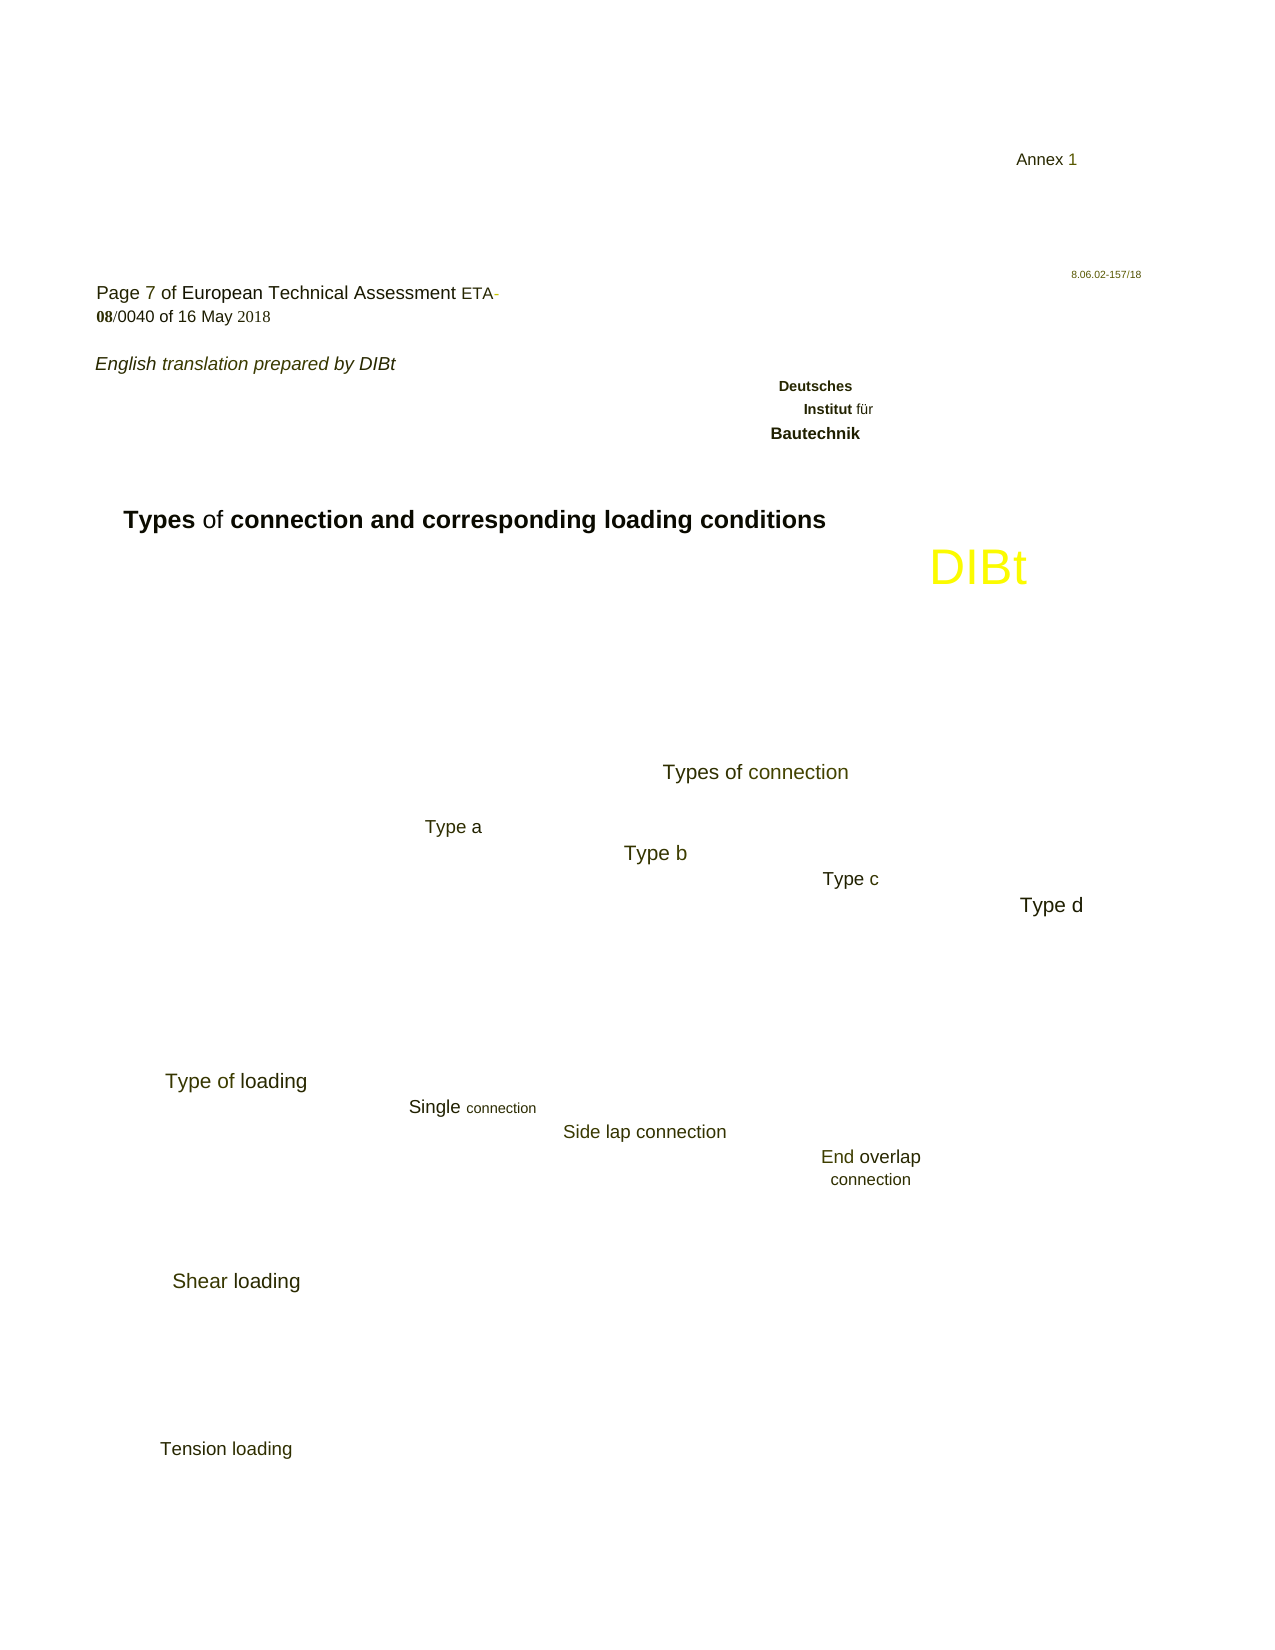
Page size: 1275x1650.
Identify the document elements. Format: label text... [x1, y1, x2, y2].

text Institut für [803, 401, 902, 418]
text Single connection [404, 1096, 541, 1118]
text Type of loading [165, 1069, 343, 1093]
text Type b [623, 840, 724, 864]
text Type d [1019, 893, 1118, 917]
text Side lap connection [563, 1121, 779, 1142]
text Туре с [822, 868, 920, 889]
text End overlap connection [798, 1146, 943, 1189]
text Annex 1 [1016, 150, 1125, 169]
text English translation prepared by DIBt [95, 353, 433, 374]
text Deutsches [778, 378, 902, 394]
text Shear loading [172, 1269, 335, 1293]
text Bautechnik [770, 424, 901, 443]
text Types of connection [662, 760, 882, 784]
text Tension loading [160, 1438, 343, 1459]
text Type a [424, 816, 524, 837]
text DIBt [929, 538, 1045, 595]
text Types of connection and corresponding loading conditions [123, 505, 862, 533]
text Page 7 of European Technical Assessment ETA-08/0040 of 16 May 2018 [96, 282, 513, 326]
